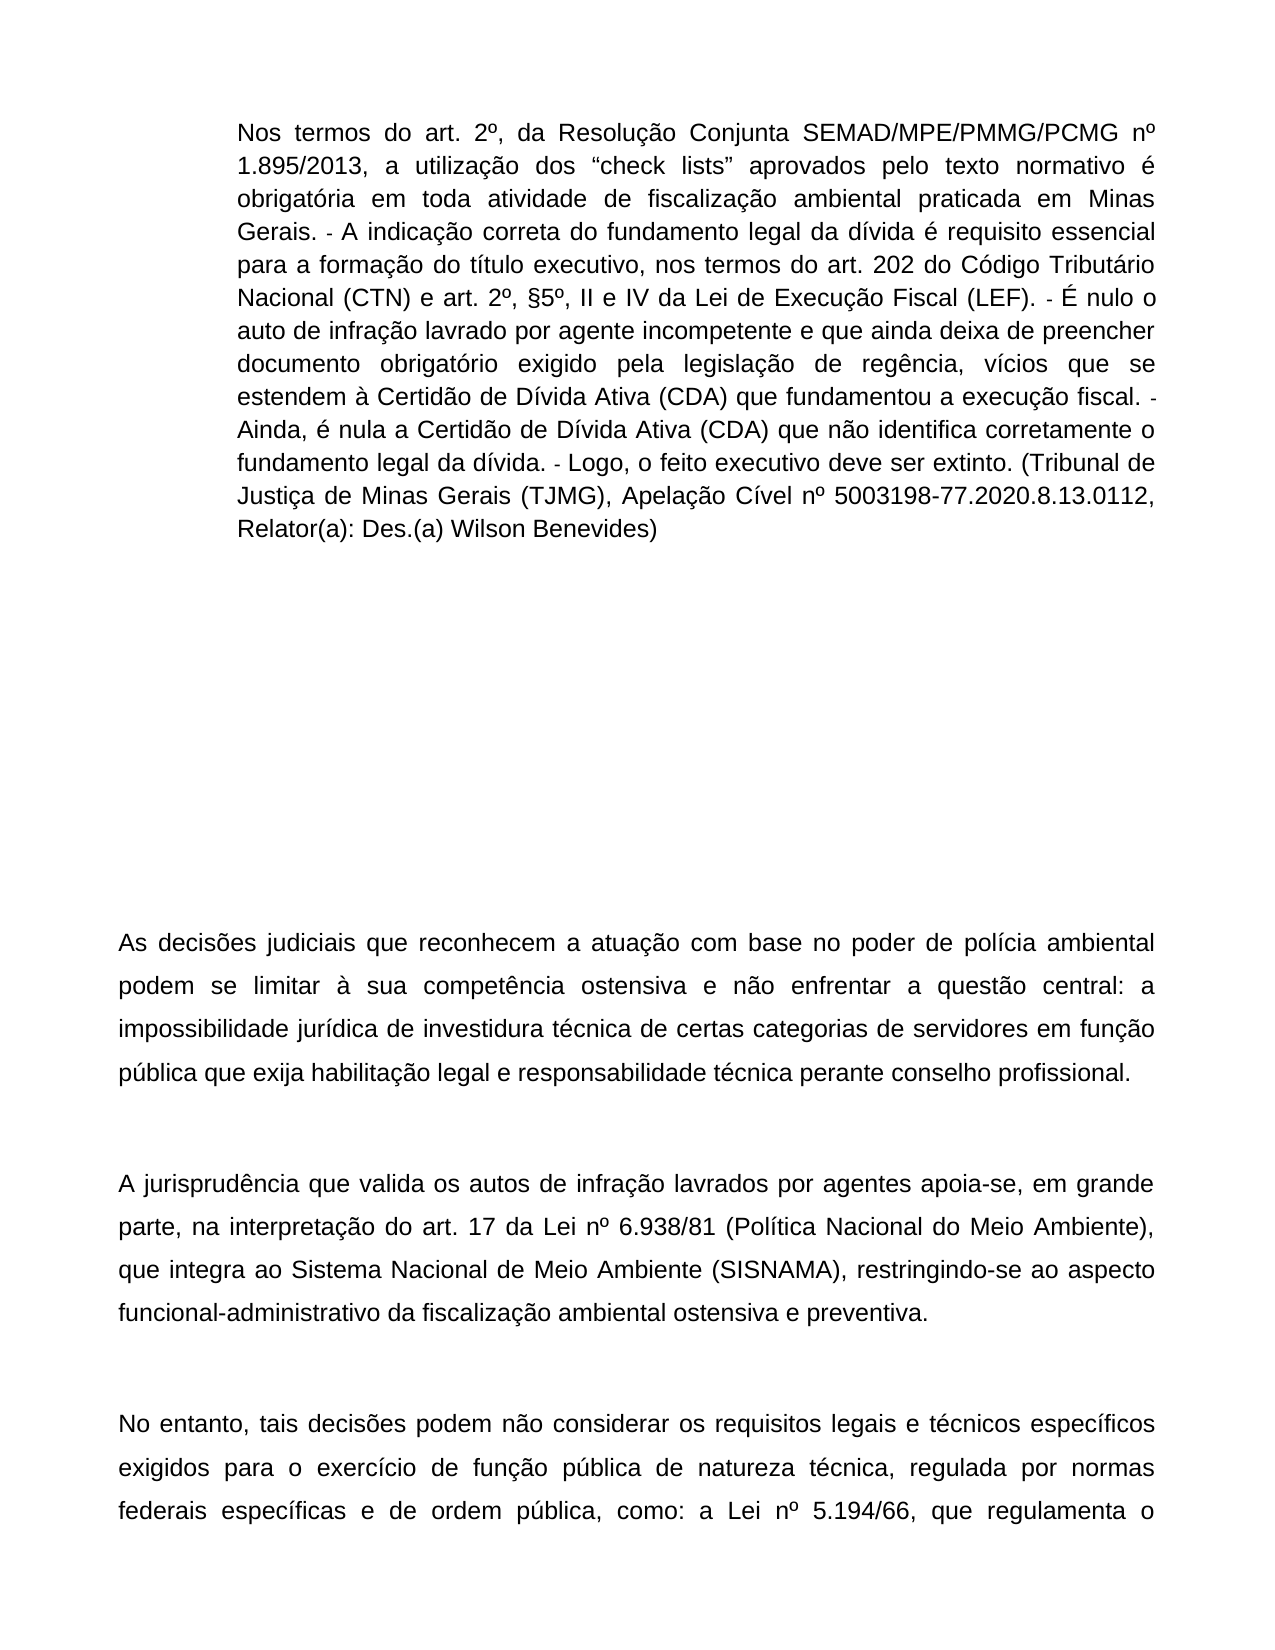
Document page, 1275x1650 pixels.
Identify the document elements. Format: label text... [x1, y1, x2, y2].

text As decisões judiciais que reconhecem a atuação com base no poder de polícia ambiental podem se limitar à sua competência ostensiva e não enfrentar a questão central: a impossibilidade jurídica de investidura técnica de certas categorias de servidores em função pública que exija habilitação legal e responsabilidade técnica perante conselho profissional. [118, 928, 1157, 1086]
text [118, 1409, 1157, 1524]
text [237, 118, 1157, 543]
text A jurisprudência que valida os autos de infração lavrados por agentes apoia-se, em grande parte, na interpretação do art. 17 da Lei nº 6.938/81 (Política Nacional do Meio Ambiente), que integra ao Sistema Nacional de Meio Ambiente (SISNAMA), restringindo-se ao aspecto funcional-administrativo da fiscalização ambiental ostensiva e preventiva. [118, 1169, 1157, 1327]
